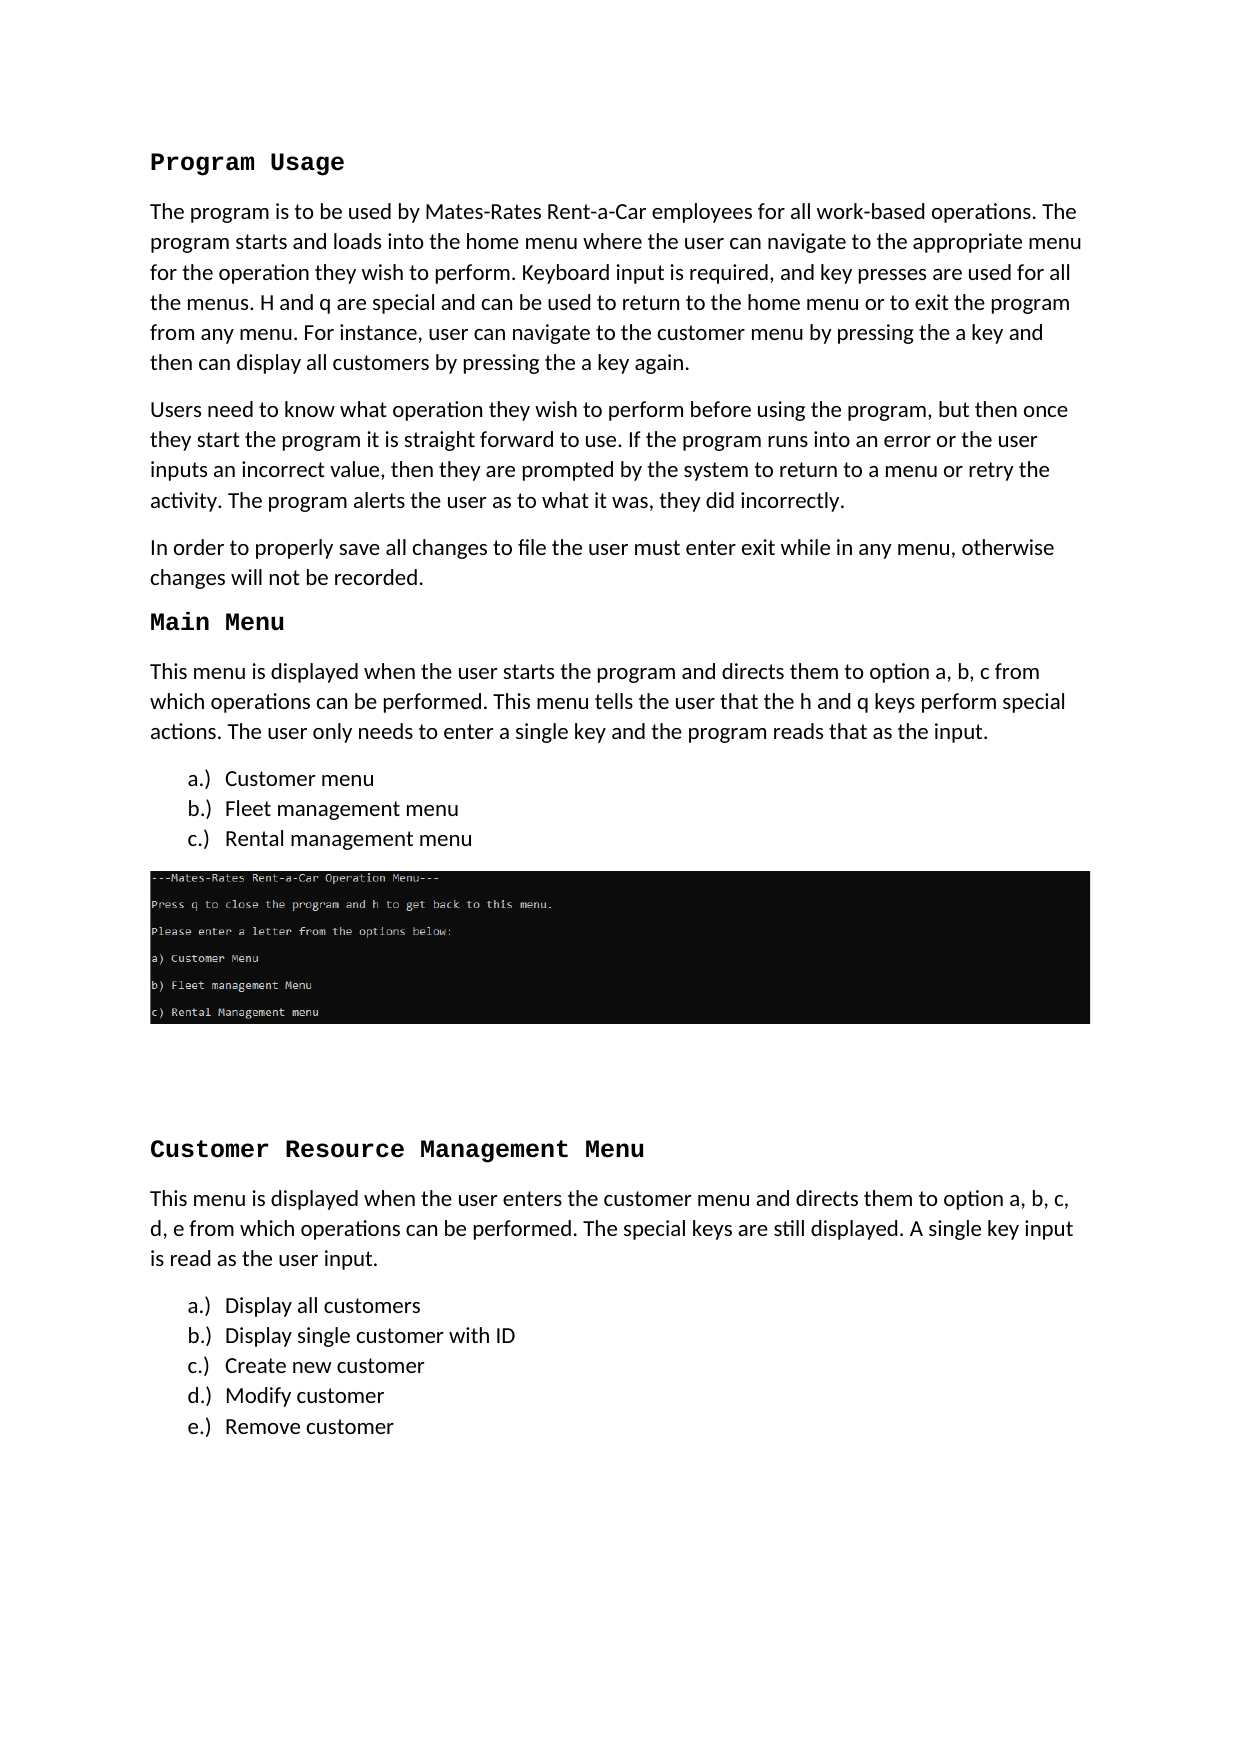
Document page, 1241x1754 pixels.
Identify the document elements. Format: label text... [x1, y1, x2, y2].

list Remove customer [187, 1412, 1090, 1440]
list Modify customer [187, 1382, 1090, 1409]
text The program is to be used by Mates-Rates Rent-a-Car employees for all work-based operations. The program starts and loads into the home menu where the user can navigate to the appropriate menu for the operation they wish to perform. Keyboard input is required, and key presses are used for all the menus. H and q are special and can be used to return to the home menu or to exit the program from any menu. For instance, user can navigate to the customer menu by pressing the a key and then can display all customers by pressing the a key again. [150, 197, 1090, 376]
text Users need to know what operation they wish to perform before using the program, but then once they start the program it is straight forward to use. If the program runs into an error or the user inputs an incorrect value, then they are prompted by the system to return to a menu or retry the activity. The program alerts the user as to what it was, they did incorrectly. [150, 395, 1090, 514]
list Create new customer [187, 1351, 1090, 1379]
list Rental management menu [187, 824, 1090, 853]
list Display single customer with ID [187, 1321, 1090, 1349]
list Customer menu [187, 764, 1090, 792]
text This menu is displayed when the user starts the program and directs them to option a, b, c from which operations can be performed. This menu tells the user that the h and q keys perform special actions. The user only needs to enter a single key and the program reads that as the input. [150, 657, 1090, 745]
text Customer Resource Management Menu [150, 1136, 1090, 1165]
text Program Usage [150, 150, 1090, 178]
text In order to properly save all changes to file the user must enter exit while in any menu, otherwise changes will not be recorded. [150, 533, 1090, 591]
text Main Menu [150, 610, 1090, 638]
text This menu is displayed when the user enters the customer menu and directs them to option a, b, c, d, e from which operations can be performed. The special keys are still displayed. A single key input is read as the user input. [150, 1184, 1090, 1272]
list Display all customers [187, 1291, 1090, 1319]
list Fleet management menu [187, 794, 1090, 822]
picture [150, 871, 1091, 1024]
